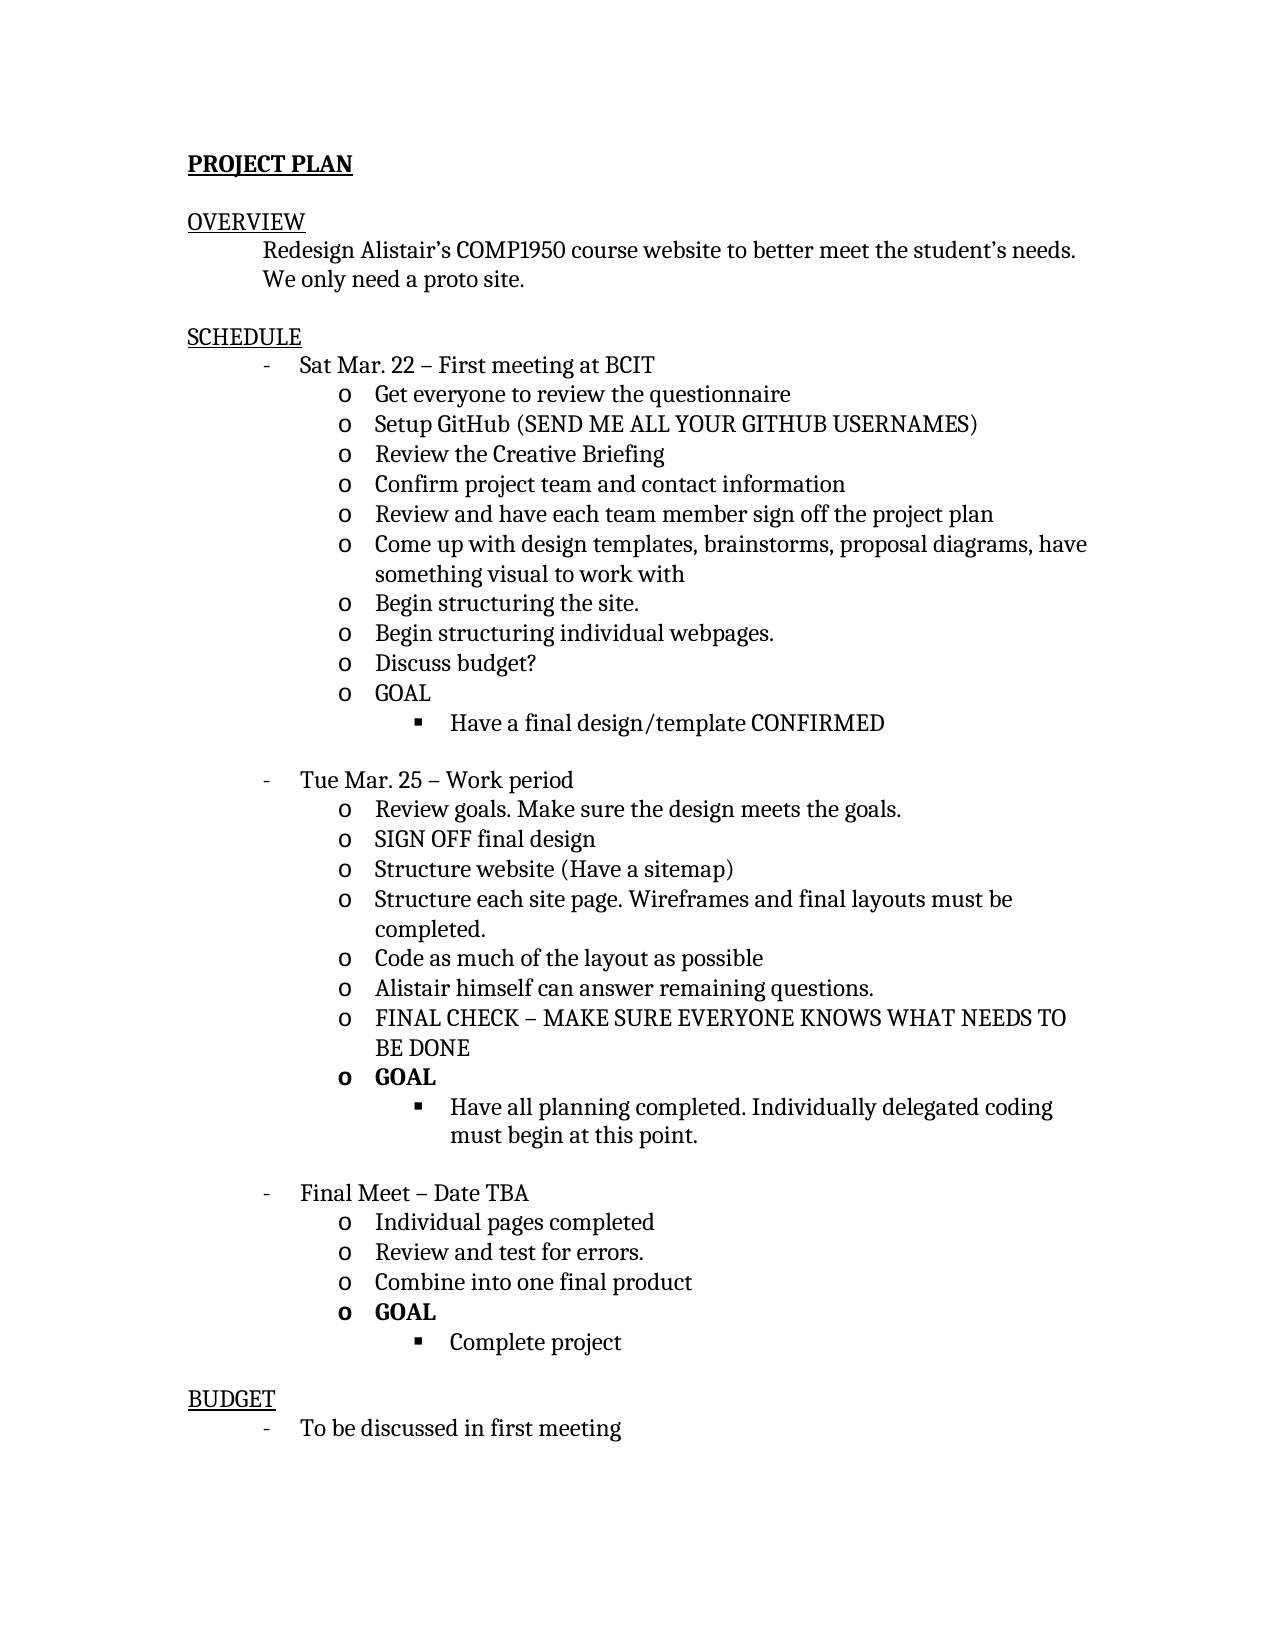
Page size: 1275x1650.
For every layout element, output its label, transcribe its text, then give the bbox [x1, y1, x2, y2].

list Have a final design/template CONFIRMED [412, 709, 1087, 737]
text BUDGET [187, 1385, 1087, 1414]
list Begin structuring individual webpages. [337, 619, 1087, 649]
list SIGN OFF final design [337, 825, 1087, 855]
list Come up with design templates, brainstorms, proposal diagrams, have something visual to work with [337, 530, 1087, 589]
list Setup GitHub (SEND ME ALL YOUR GITHUB USERNAMES) [337, 410, 1087, 440]
list Complete project [412, 1327, 1087, 1356]
list Combine into one final product [337, 1267, 1087, 1297]
list FINAL CHECK – MAKE SURE EVERYONE KNOWS WHAT NEEDS TO BE DONE [337, 1004, 1087, 1062]
list Sat Mar. 22 – First meeting at BCIT [262, 351, 1087, 380]
list To be discussed in first meeting [262, 1414, 1087, 1442]
list Final Meet – Date TBA [262, 1179, 1087, 1207]
list Structure each site page. Wireframes and final layouts must be completed. [337, 885, 1087, 944]
list Review the Creative Briefing [337, 440, 1087, 470]
list Have all planning completed. Individually delegated coding must begin at this point. [412, 1092, 1087, 1150]
text OVERVIEW [187, 207, 1087, 236]
list Review goals. Make sure the design meets the goals. [337, 795, 1087, 825]
list Individual pages completed [337, 1207, 1087, 1237]
list Alistair himself can answer remaining questions. [337, 974, 1087, 1004]
text SCHEDULE [187, 322, 1087, 351]
list Discuss budget? [337, 649, 1087, 679]
list Structure website (Have a sitemap) [337, 855, 1087, 885]
text Redesign Alistair’s COMP1950 course website to better meet the student’s needs. We only need a proto site. [262, 236, 1087, 294]
list Get everyone to review the questionnaire [337, 380, 1087, 410]
list Review and have each team member sign off the project plan [337, 500, 1087, 530]
list Code as much of the layout as possible [337, 944, 1087, 974]
list GOAL [337, 1062, 1087, 1092]
list Confirm project team and contact information [337, 470, 1087, 500]
list GOAL [337, 679, 1087, 709]
list Begin structuring the site. [337, 589, 1087, 619]
list Tue Mar. 25 – Work period [262, 766, 1087, 795]
list GOAL [337, 1297, 1087, 1327]
list Review and test for errors. [337, 1237, 1087, 1267]
text PROJECT PLAN [187, 150, 1087, 179]
